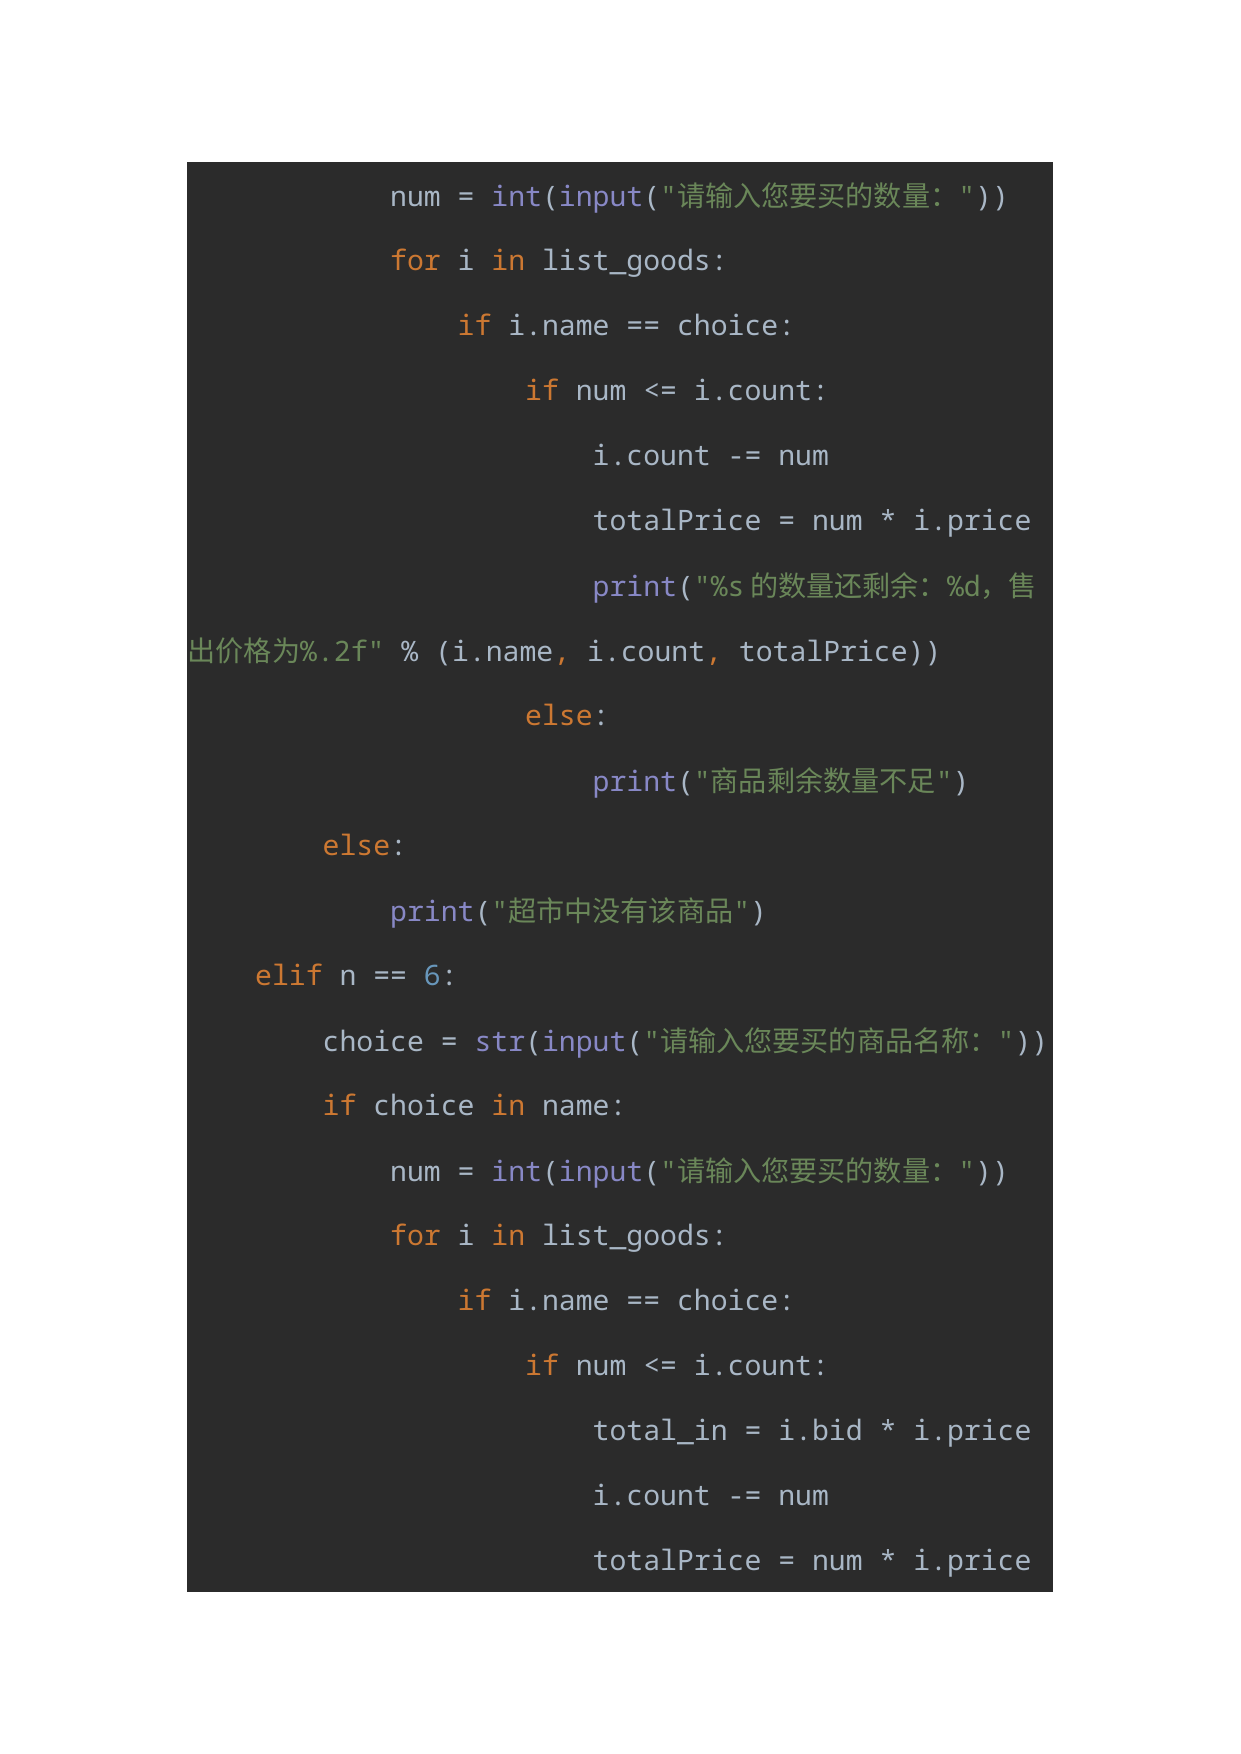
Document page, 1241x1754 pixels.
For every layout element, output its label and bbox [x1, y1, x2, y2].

text [187, 162, 1053, 1592]
